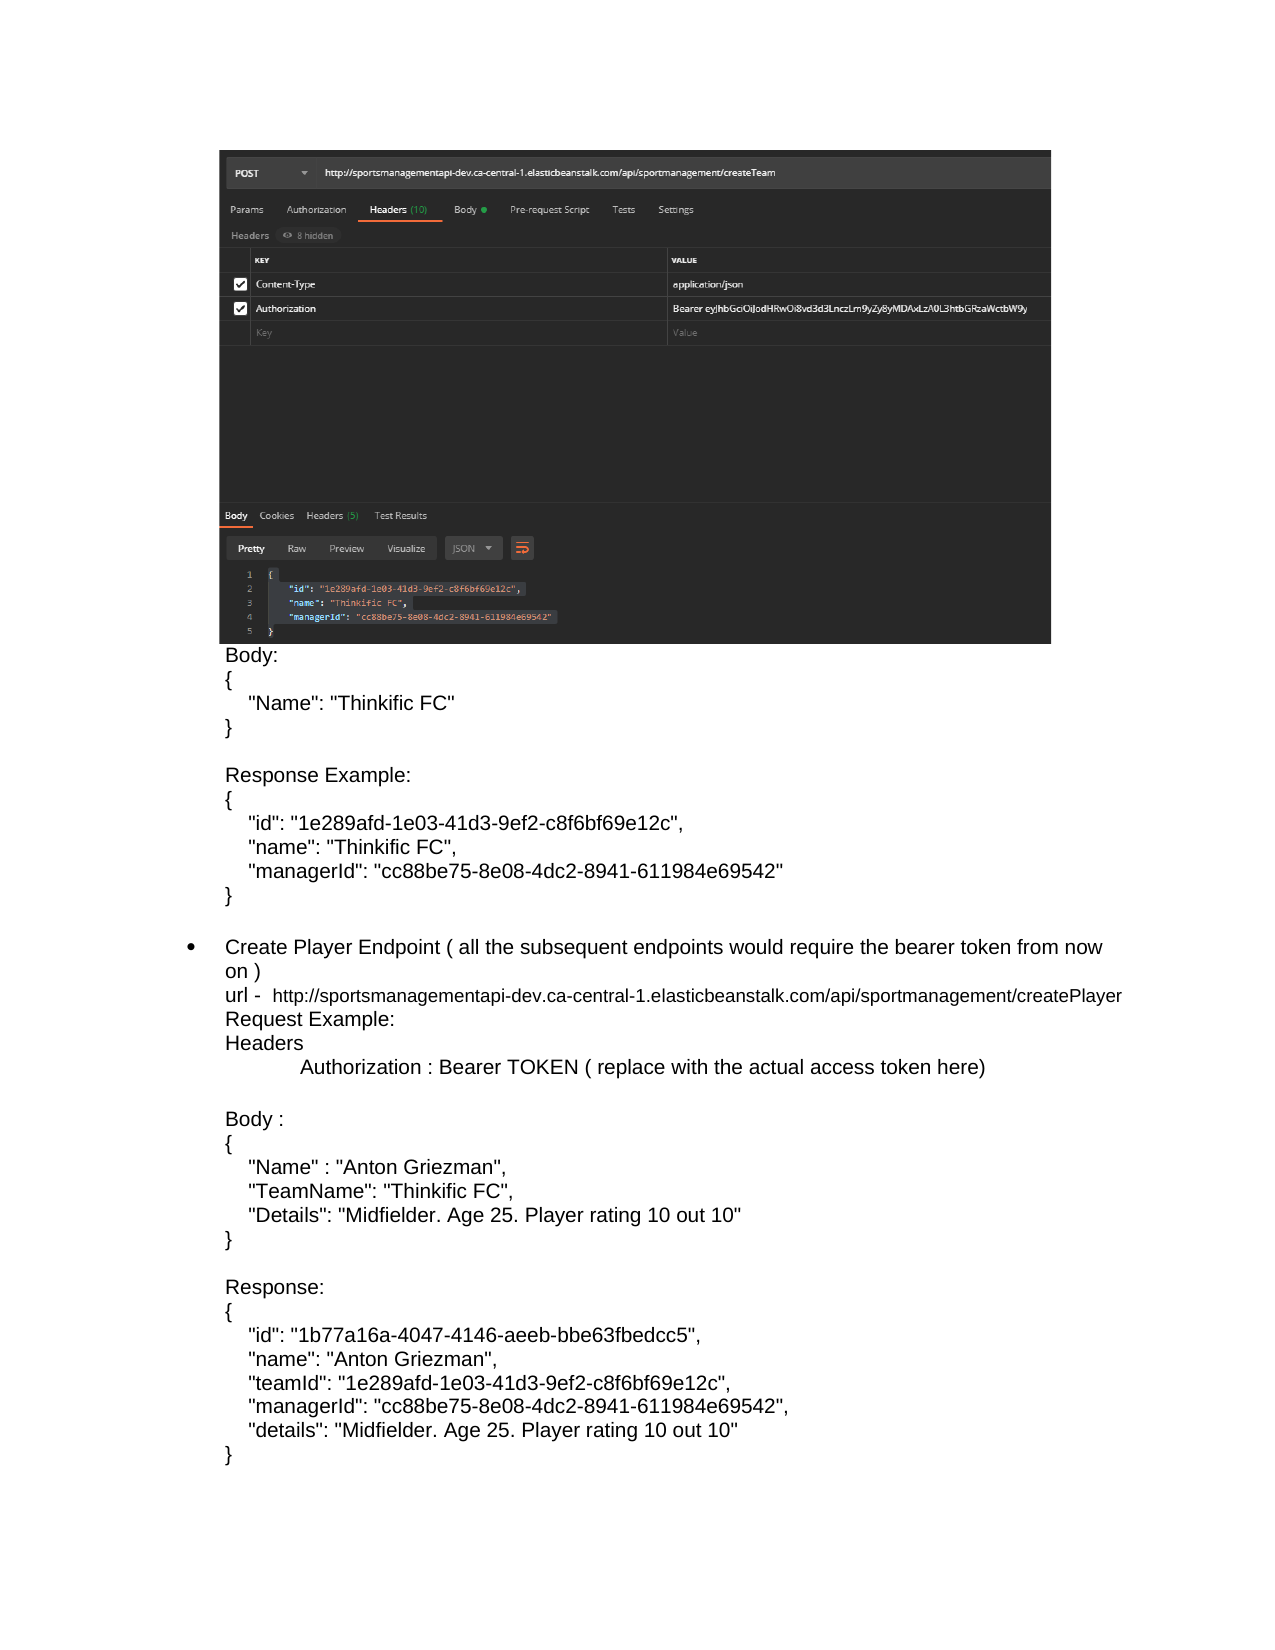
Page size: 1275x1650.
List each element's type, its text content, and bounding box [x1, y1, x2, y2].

text "details": "Midfielder. Age 25. Player rating 10 out 10" [225, 1418, 1125, 1442]
text "managerId": "cc88be75-8e08-4dc2-8941-611984e69542" [225, 859, 1125, 883]
text } [225, 715, 1125, 739]
text Request Example: [150, 1007, 1125, 1031]
list Create Player Endpoint ( all the subsequent endpoints would require the bearer token from now on ) [187, 935, 1125, 983]
text "teamId": "1e289afd-1e03-41d3-9ef2-c8f6bf69e12c", [225, 1370, 1125, 1394]
text "Name": "Thinkific FC" [225, 691, 1125, 715]
text } [225, 1442, 1125, 1466]
text "id": "1e289afd-1e03-41d3-9ef2-c8f6bf69e12c", [225, 811, 1125, 835]
list url - http://sportsmanagementapi-dev.ca-central-1.elasticbeanstalk.com/api/sportmanagement/createPlayer [225, 983, 1125, 1007]
text } [225, 883, 1125, 907]
text "TeamName": "Thinkific FC", [225, 1179, 1125, 1203]
text "Name" : "Anton Griezman", [225, 1155, 1125, 1179]
picture [219, 150, 1052, 644]
text } [225, 1227, 1125, 1251]
text Response: [225, 1274, 1125, 1298]
text Authorization : Bearer TOKEN ( replace with the actual access token here) [150, 1055, 1125, 1079]
text "managerId": "cc88be75-8e08-4dc2-8941-611984e69542", [225, 1394, 1125, 1418]
text Headers [150, 1031, 1125, 1055]
text { [150, 787, 1125, 811]
text Body : [150, 1107, 1125, 1131]
text "name": "Anton Griezman", [225, 1346, 1125, 1370]
text Response Example: [150, 763, 1125, 787]
text { [225, 667, 1125, 691]
text { [225, 1298, 1125, 1322]
text { [150, 1131, 1125, 1155]
text "id": "1b77a16a-4047-4146-aeeb-bbe63fbedcc5", [225, 1322, 1125, 1346]
text "Details": "Midfielder. Age 25. Player rating 10 out 10" [225, 1203, 1125, 1227]
text Body: [150, 643, 1125, 667]
text "name": "Thinkific FC", [225, 835, 1125, 859]
